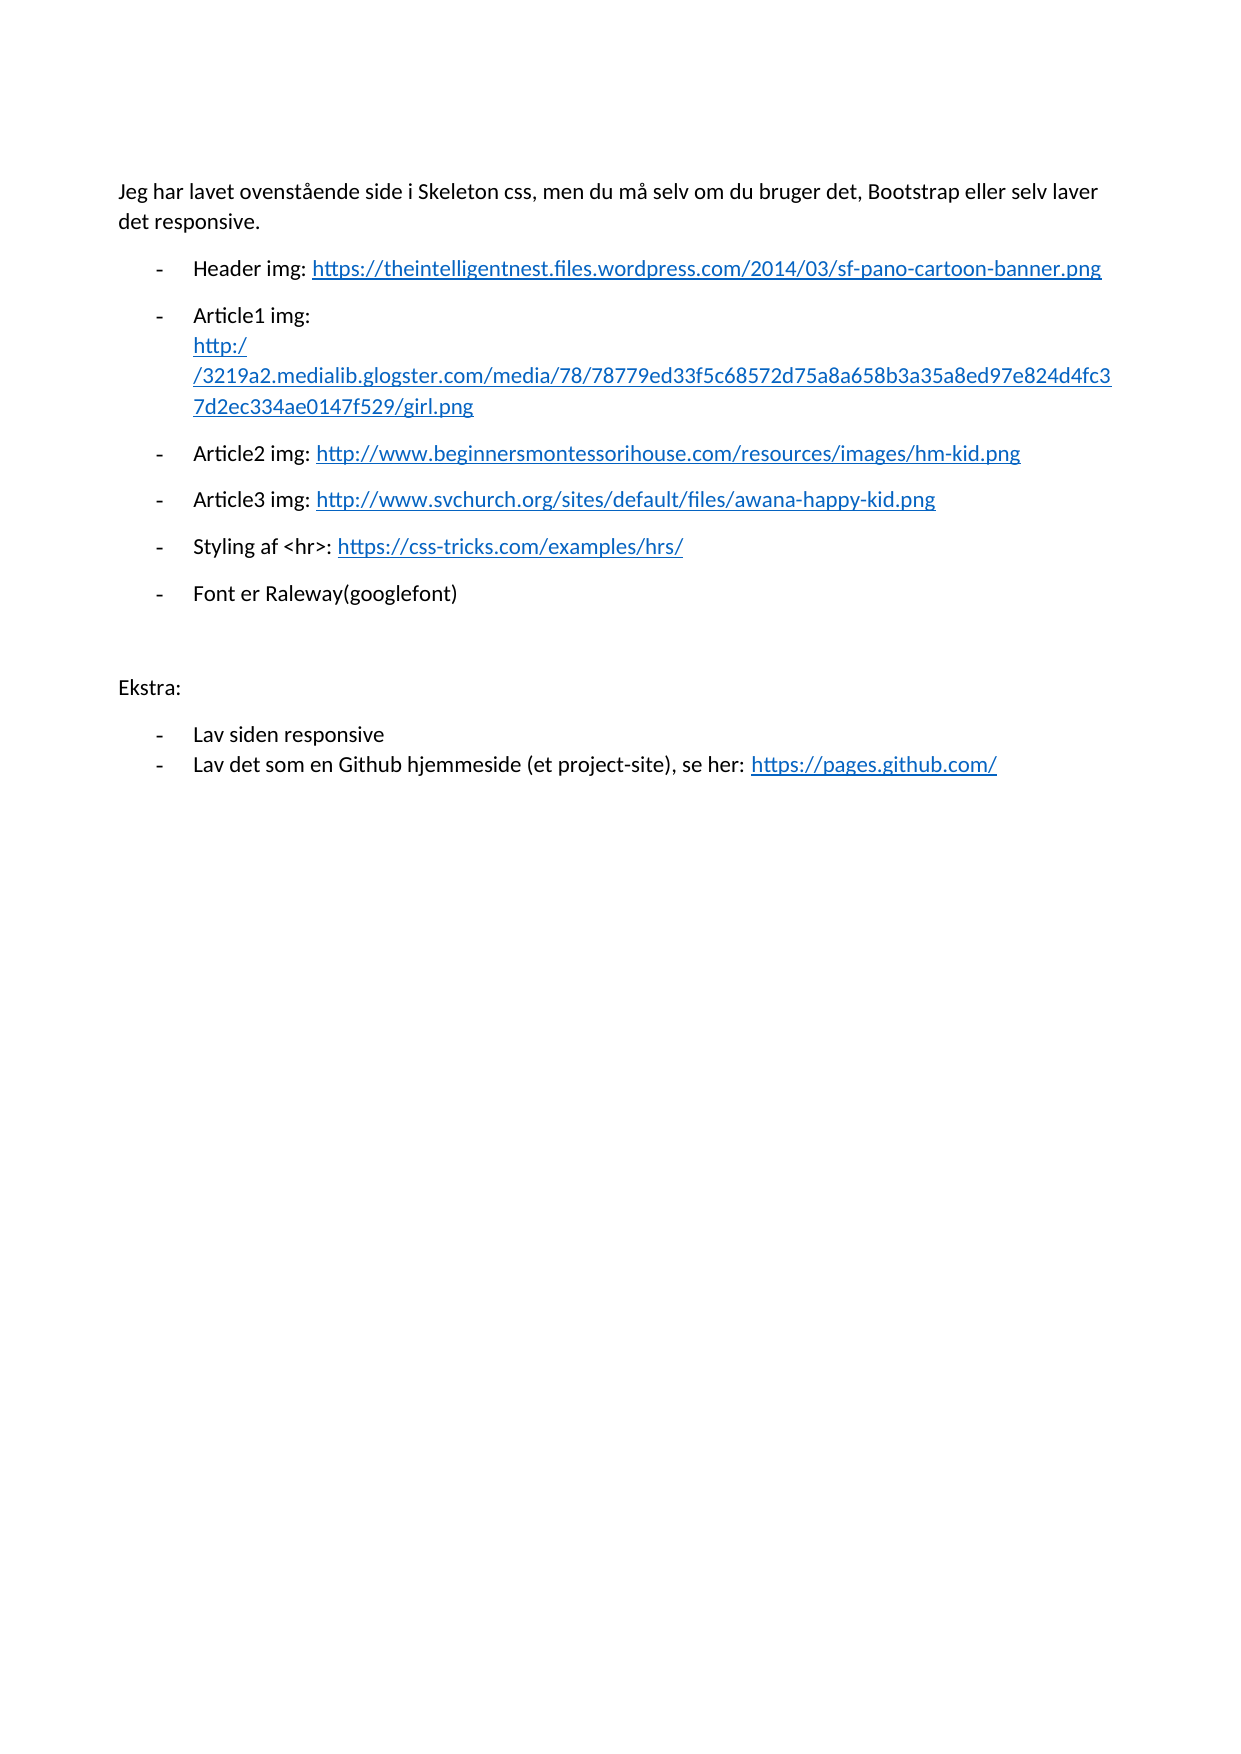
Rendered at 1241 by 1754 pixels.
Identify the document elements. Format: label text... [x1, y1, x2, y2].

list Font er Raleway(googlefont) [156, 579, 1122, 607]
list Lav siden responsive [156, 720, 1122, 748]
list Article1 img: http://3219a2.medialib.glogster.com/media/78/78779ed33f5c68572d75a8a658b3a35a8ed97e824d4fc37d2ec334ae0147f529/girl.png [156, 301, 1122, 420]
list Styling af <hr>: https://css-tricks.com/examples/hrs/ [156, 532, 1122, 560]
text Jeg har lavet ovenstående side i Skeleton css, men du må selv om du bruger det, Bootstrap eller selv laver det responsive. [118, 177, 1122, 235]
list Article2 img: http://www.beginnersmontessorihouse.com/resources/images/hm-kid.png [156, 439, 1122, 467]
list Lav det som en Github hjemmeside (et project-site), se her: https://pages.github.com/ [156, 750, 1122, 778]
list Header img: https://theintelligentnest.files.wordpress.com/2014/03/sf-pano-cartoon-banner.png [156, 254, 1122, 282]
list Article3 img: http://www.svchurch.org/sites/default/files/awana-happy-kid.png [156, 486, 1122, 513]
text Ekstra: [118, 673, 1122, 701]
